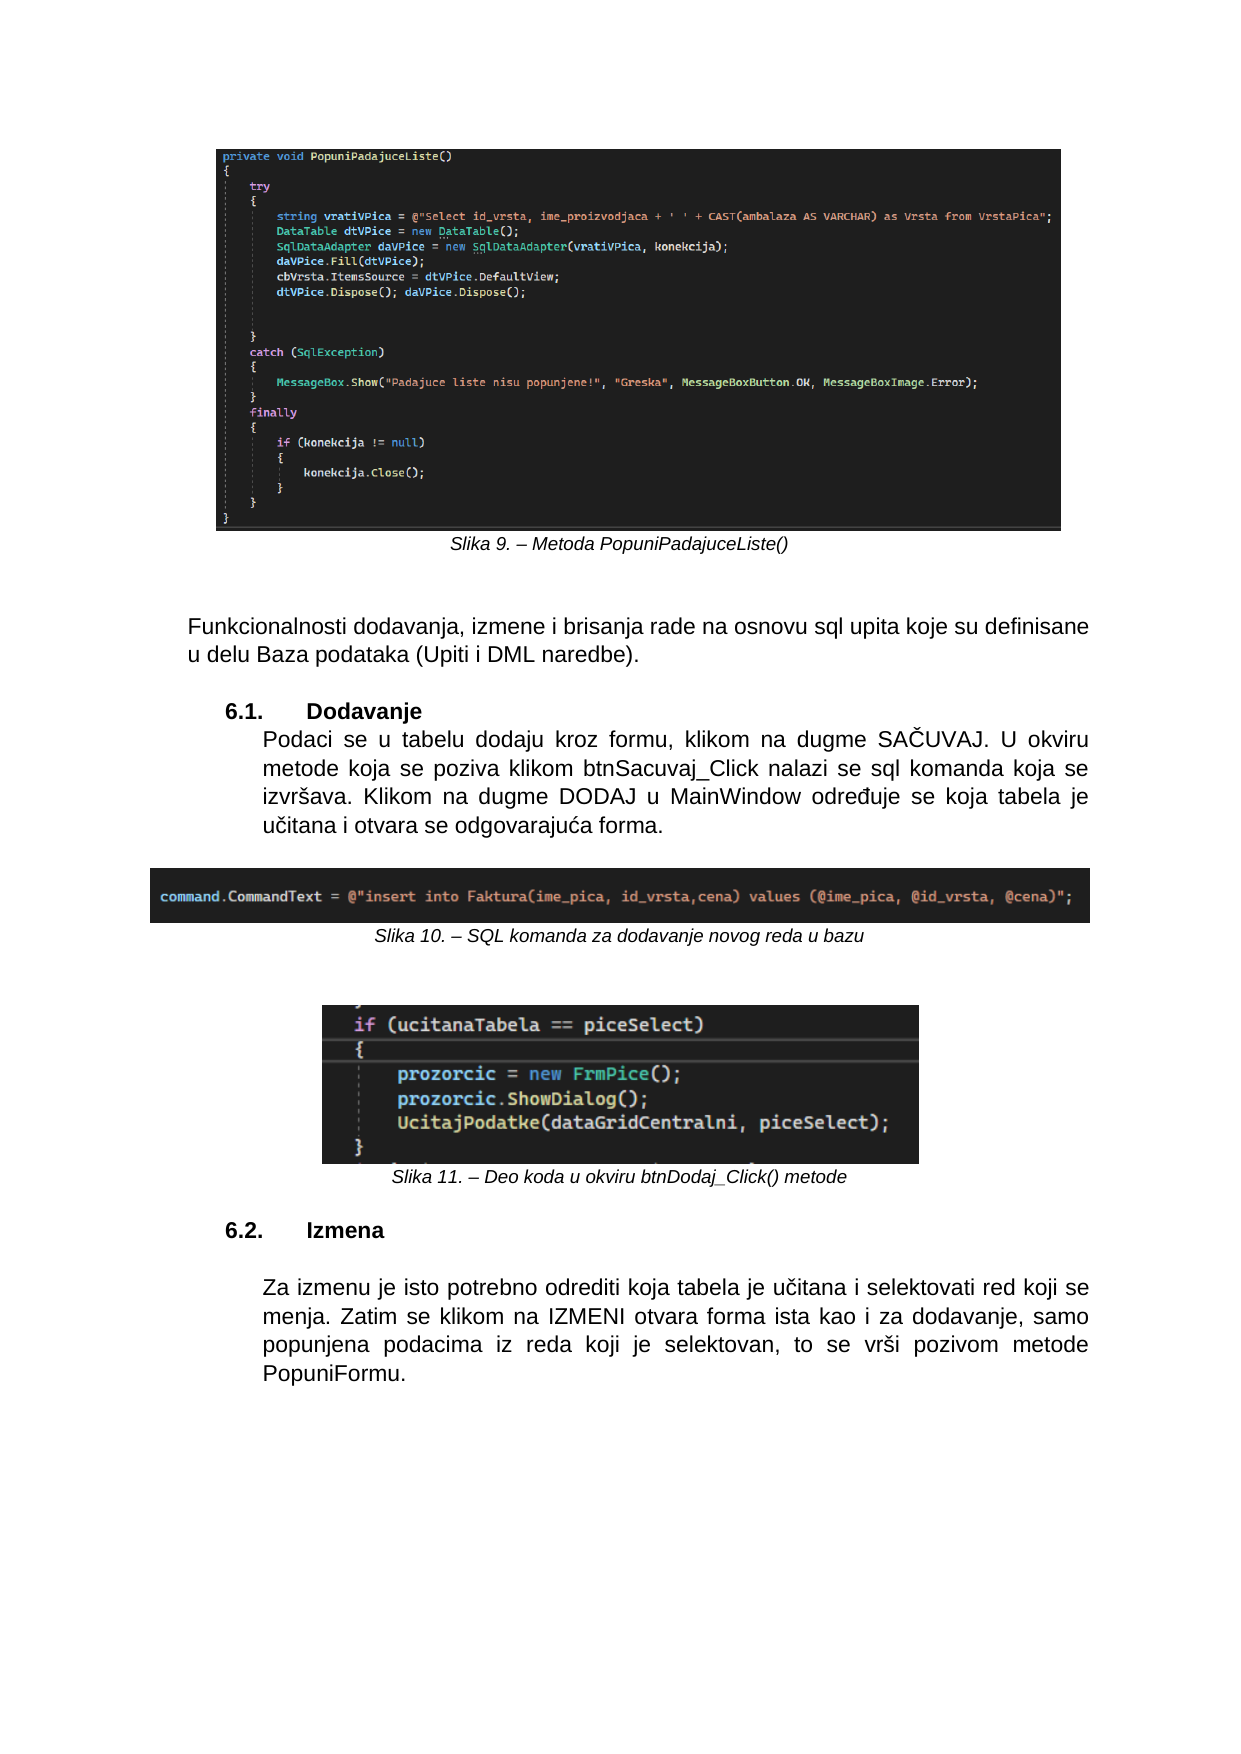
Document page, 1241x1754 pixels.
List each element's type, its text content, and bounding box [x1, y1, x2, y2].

picture [322, 1005, 919, 1164]
list Slika 11. – Deo koda u okviru btnDodaj_Click() metode [150, 1166, 1090, 1187]
list Podaci se u tabelu dodaju kroz formu, klikom na dugme SAČUVAJ. U okviru metode koja se poziva klikom btnSacuvaj_Click nalazi se sql komanda koja se izvršava. Klikom na dugme DODAJ u MainWindow određuje se koja tabela je učitana i otvara se odgovarajuća forma. [262, 726, 1090, 838]
picture [150, 868, 1090, 923]
list Funkcionalnosti dodavanja, izmene i brisanja rade na osnovu sql upita koje su definisane u delu Baza podataka (Upiti i DML naredbe). [187, 613, 1090, 667]
list Slika 10. – SQL komanda za dodavanje novog reda u bazu [150, 925, 1090, 947]
list Izmena [225, 1217, 1090, 1244]
list Dodavanje [225, 698, 1090, 724]
list Za izmenu je isto potrebno odrediti koja tabela je učitana i selektovati red koji se menja. Zatim se klikom na IZMENI otvara forma ista kao i za dodavanje, samo popunjena podacima iz reda koji je selektovan, to se vrši pozivom metode PopuniFormu. [262, 1274, 1090, 1386]
list Slika 9. – Metoda PopuniPadajuceListe() [150, 532, 1090, 554]
picture [216, 149, 1061, 531]
